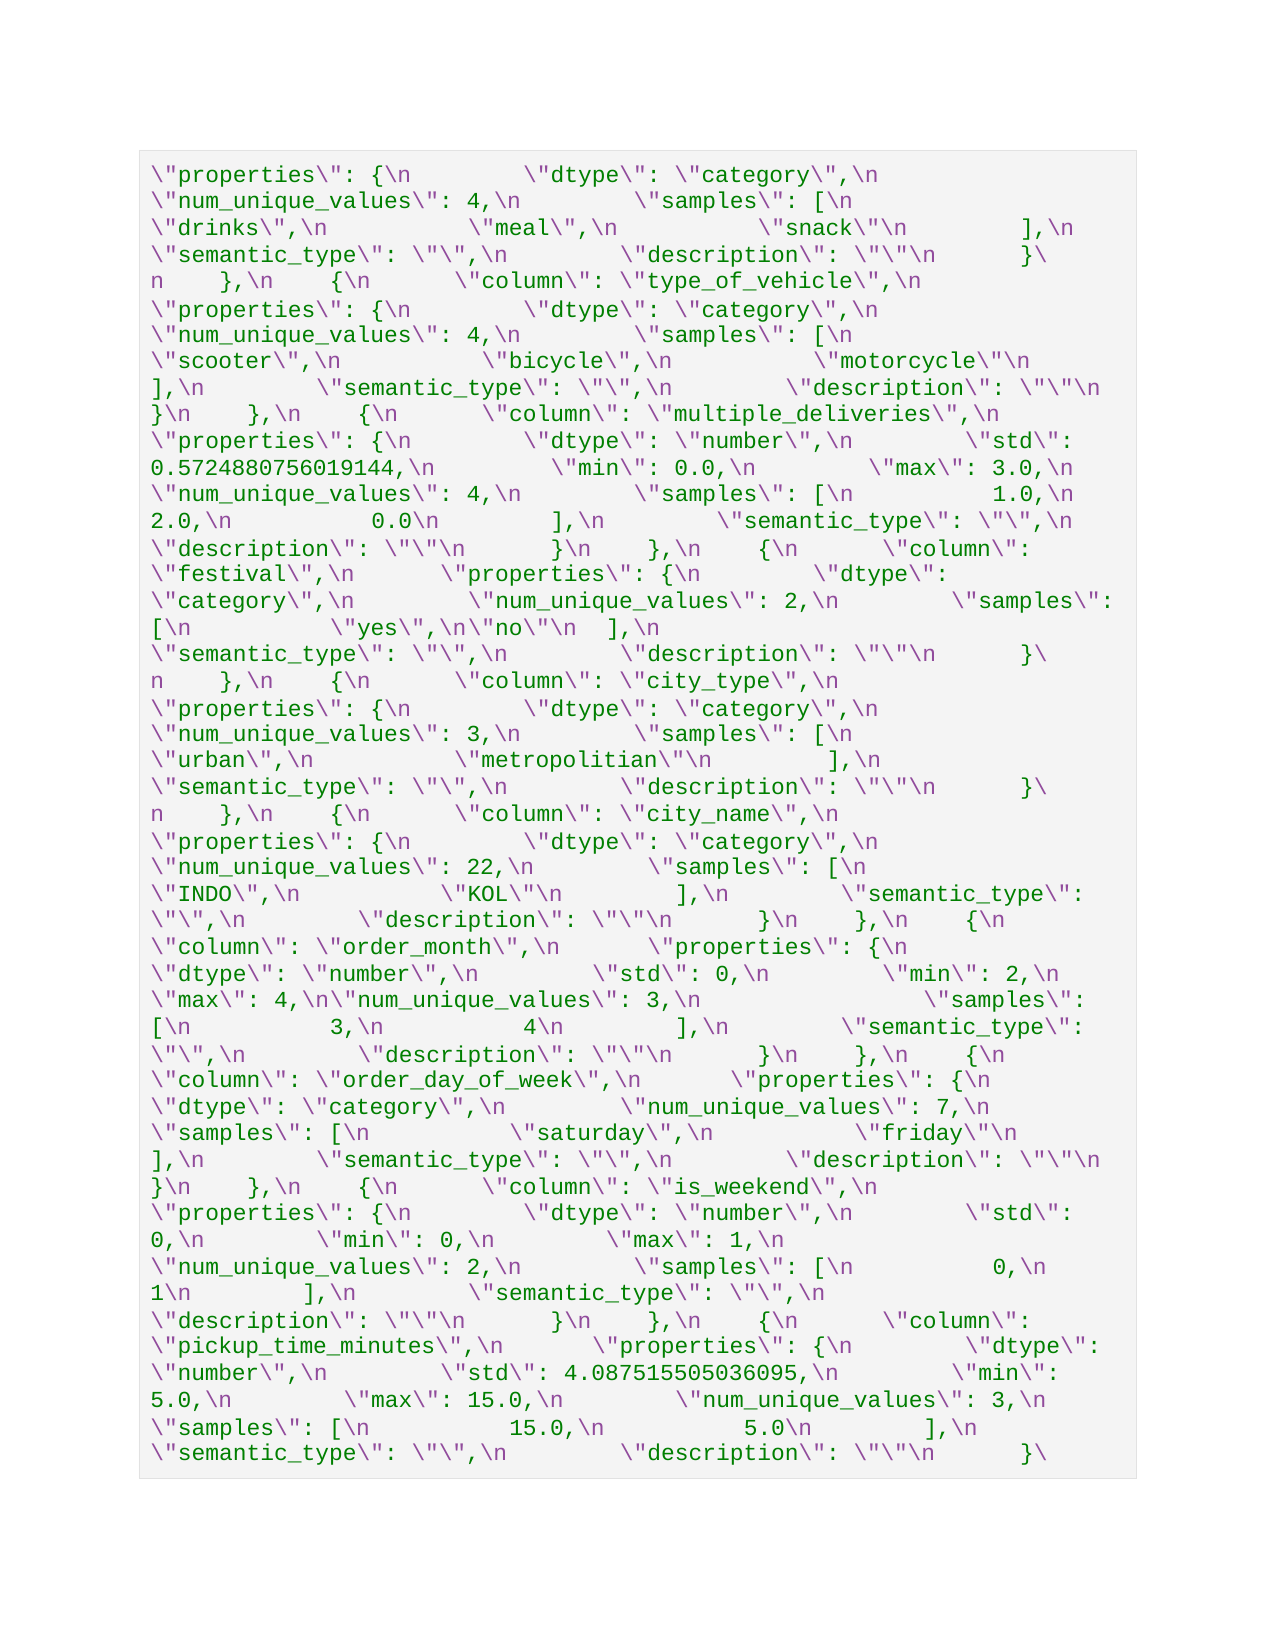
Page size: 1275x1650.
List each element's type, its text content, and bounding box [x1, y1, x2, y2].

text \"properties\": {\n \"dtype\": \"category\",\n [150, 296, 1157, 322]
text }\n },\n {\n \"column\": \"multiple_deliveries\",\n [150, 403, 1157, 429]
text ],\n \"semantic_type\": \"\",\n \"description\": \"\"\n [150, 1148, 1157, 1174]
text \"category\",\n \"num_unique_values\": 2,\n \"samples\": [\n \"yes\",\n \"no\"\n ],\n [150, 589, 1117, 642]
text \"scooter\",\n \"bicycle\",\n \"motorcycle\"\n [150, 349, 1157, 375]
text }\n },\n {\n \"column\": \"is_weekend\",\n [150, 1175, 1157, 1201]
text \"properties\": {\n \"dtype\": \"category\",\n [150, 163, 1157, 189]
text \"properties\": {\n \"dtype\": \"category\",\n [150, 829, 1157, 855]
text \"num_unique_values\": 3,\n \"samples\": [\n [150, 722, 1157, 748]
text \"urban\",\n \"metropolitian\"\n ],\n [150, 749, 1157, 775]
text \"pickup_time_minutes\",\n \"properties\": {\n \"dtype\": [150, 1335, 1157, 1361]
text \"INDO\",\n \"KOL\"\n ],\n \"semantic_type\": [150, 882, 1157, 908]
text \"semantic_type\": \"\",\n \"description\": \"\"\n }\ n },\n {\n \"column\": \"city_name\",\n [150, 776, 1048, 828]
text \"num_unique_values\": 2,\n \"samples\": [\n 0,\n 1\n ],\n \"semantic_type\": \"\",\n [150, 1255, 1048, 1308]
text \"dtype\": \"number\",\n \"std\": 0,\n \"min\": 2,\n [150, 962, 1157, 988]
text ],\n \"semantic_type\": \"\",\n \"description\": \"\"\n [150, 376, 1157, 402]
text \"num_unique_values\": 4,\n \"samples\": [\n 1.0,\n 2.0,\n 0.0\n ],\n \"semantic_type\": \"\",\n [150, 483, 1075, 535]
text \"semantic_type\": \"\",\n \"description\": \"\"\n }\ [150, 1441, 1157, 1467]
text \"column\": \"order_month\",\n \"properties\": {\n [150, 935, 1157, 961]
text \"drinks\",\n \"meal\",\n \"snack\"\n ],\n [150, 216, 1157, 242]
text \"\",\n \"description\": \"\"\n }\n },\n {\n [150, 909, 1157, 934]
text \"num_unique_values\": 22,\n \"samples\": [\n [150, 855, 1157, 881]
text \"dtype\": \"category\",\n \"num_unique_values\": 7,\n [150, 1095, 1157, 1121]
text \"properties\": {\n \"dtype\": \"number\",\n \"std\": 0.5724880756019144,\n \"min\": 0.0,\n \"max\": 3.0,\n [150, 429, 1075, 482]
text \"num_unique_values\": 4,\n \"samples\": [\n [150, 190, 1157, 216]
text \"max\": 4,\n \"num_unique_values\": 3,\n \"samples\": [\n 3,\n 4\n ],\n \"semantic_type\": [150, 989, 1089, 1041]
text \"semantic_type\": \"\",\n \"description\": \"\"\n }\ n },\n {\n \"column\": \"type_of_vehicle\",\n [150, 243, 1048, 296]
text \"description\": \"\"\n }\n },\n {\n \"column\": [150, 1308, 1157, 1334]
text \"festival\",\n \"properties\": {\n \"dtype\": [150, 562, 1157, 588]
text \"number\",\n \"std\": 4.087515505036095,\n \"min\": 5.0,\n \"max\": 15.0,\n \"num_unique_values\": 3,\n [150, 1361, 1062, 1414]
text \"description\": \"\"\n }\n },\n {\n \"column\": [150, 536, 1157, 562]
text \"properties\": {\n \"dtype\": \"number\",\n \"std\": 0,\n \"min\": 0,\n \"max\": 1,\n [150, 1202, 1075, 1254]
text \"num_unique_values\": 4,\n \"samples\": [\n [150, 323, 1157, 349]
text \"samples\": [\n 15.0,\n 5.0\n ],\n [150, 1415, 1157, 1441]
text \"semantic_type\": \"\",\n \"description\": \"\"\n }\ n },\n {\n \"column\": \"city_type\",\n [150, 642, 1048, 695]
text \"properties\": {\n \"dtype\": \"category\",\n [150, 696, 1157, 722]
text \"column\": \"order_day_of_week\",\n \"properties\": {\n [150, 1068, 1157, 1094]
text \"\",\n \"description\": \"\"\n }\n },\n {\n [150, 1042, 1157, 1068]
text \"samples\": [\n \"saturday\",\n \"friday\"\n [150, 1122, 1157, 1148]
